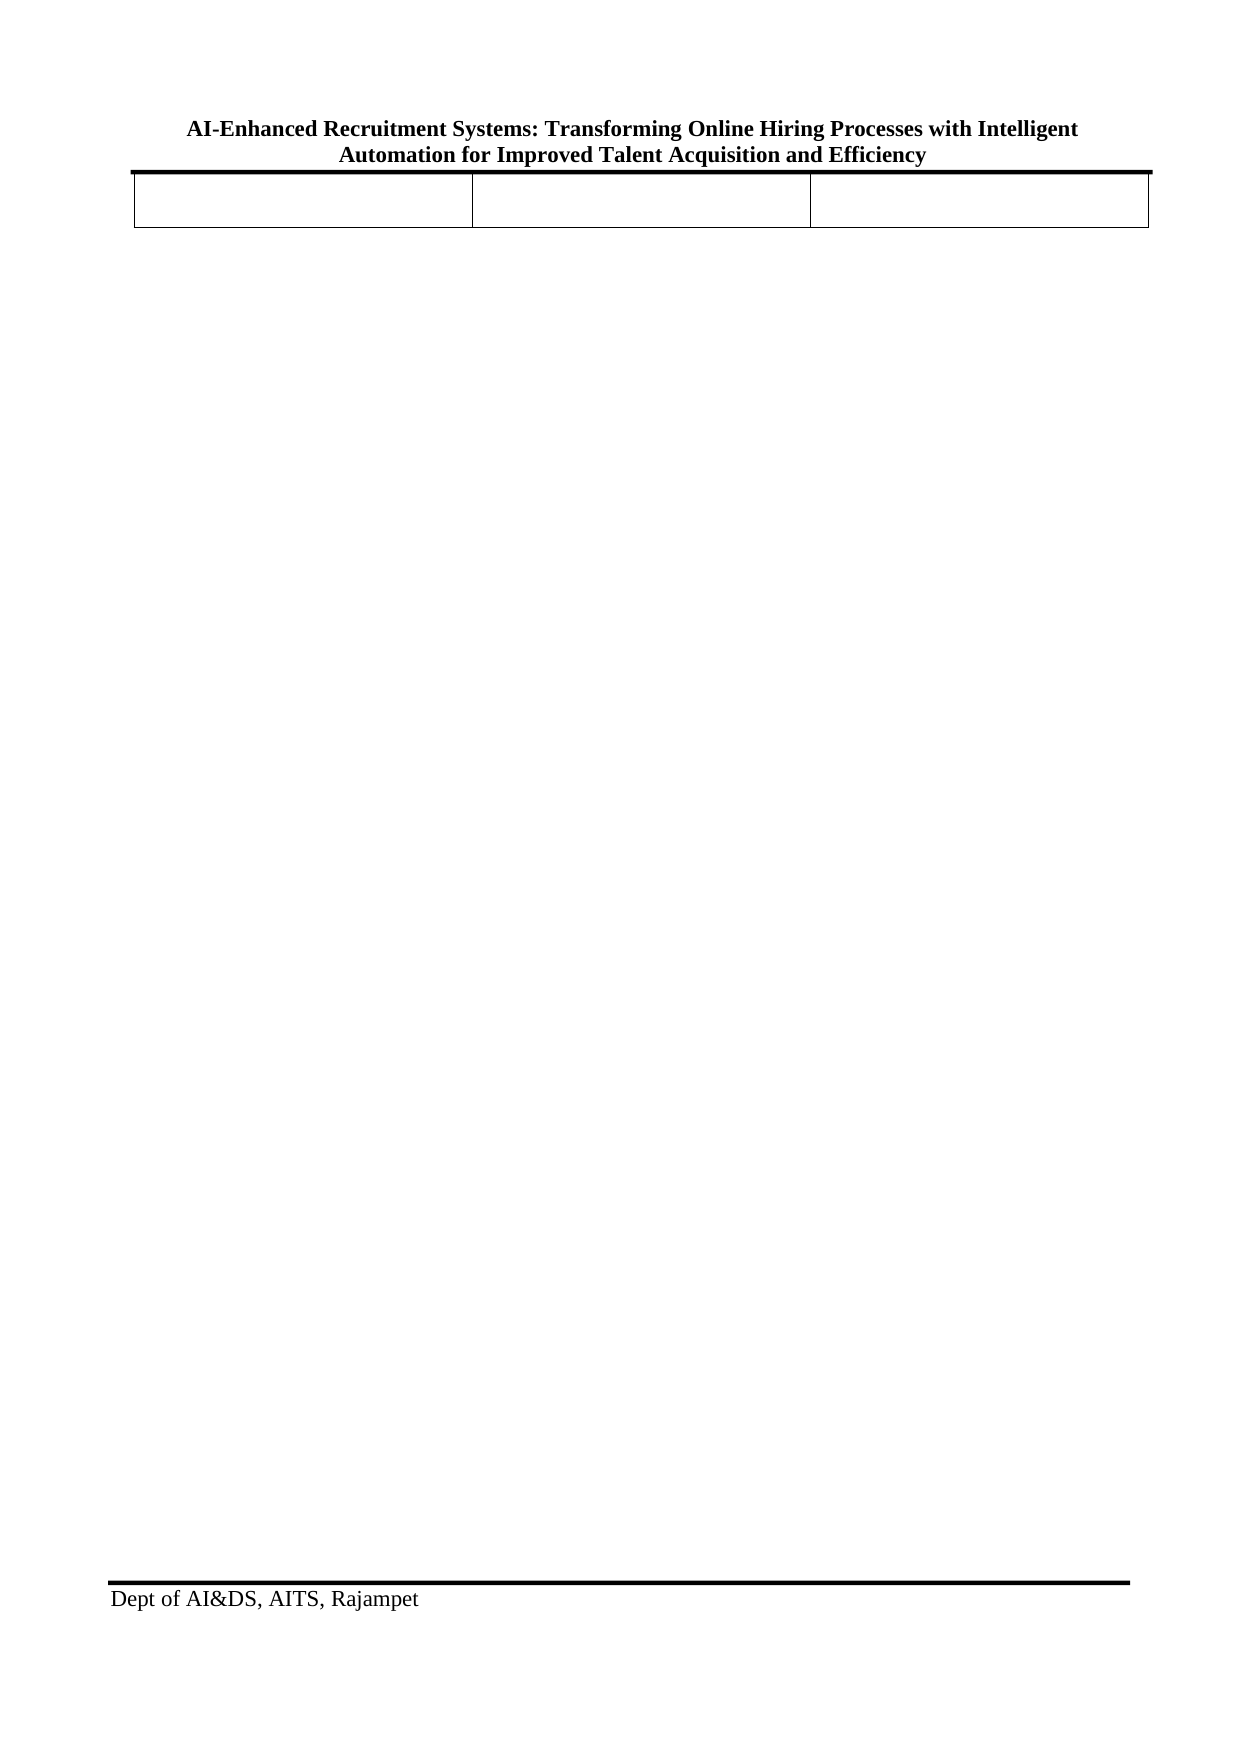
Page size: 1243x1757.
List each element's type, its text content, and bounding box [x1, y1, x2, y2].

table_cell Decision tree [135, 174, 472, 227]
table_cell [811, 174, 1148, 227]
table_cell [473, 174, 810, 227]
